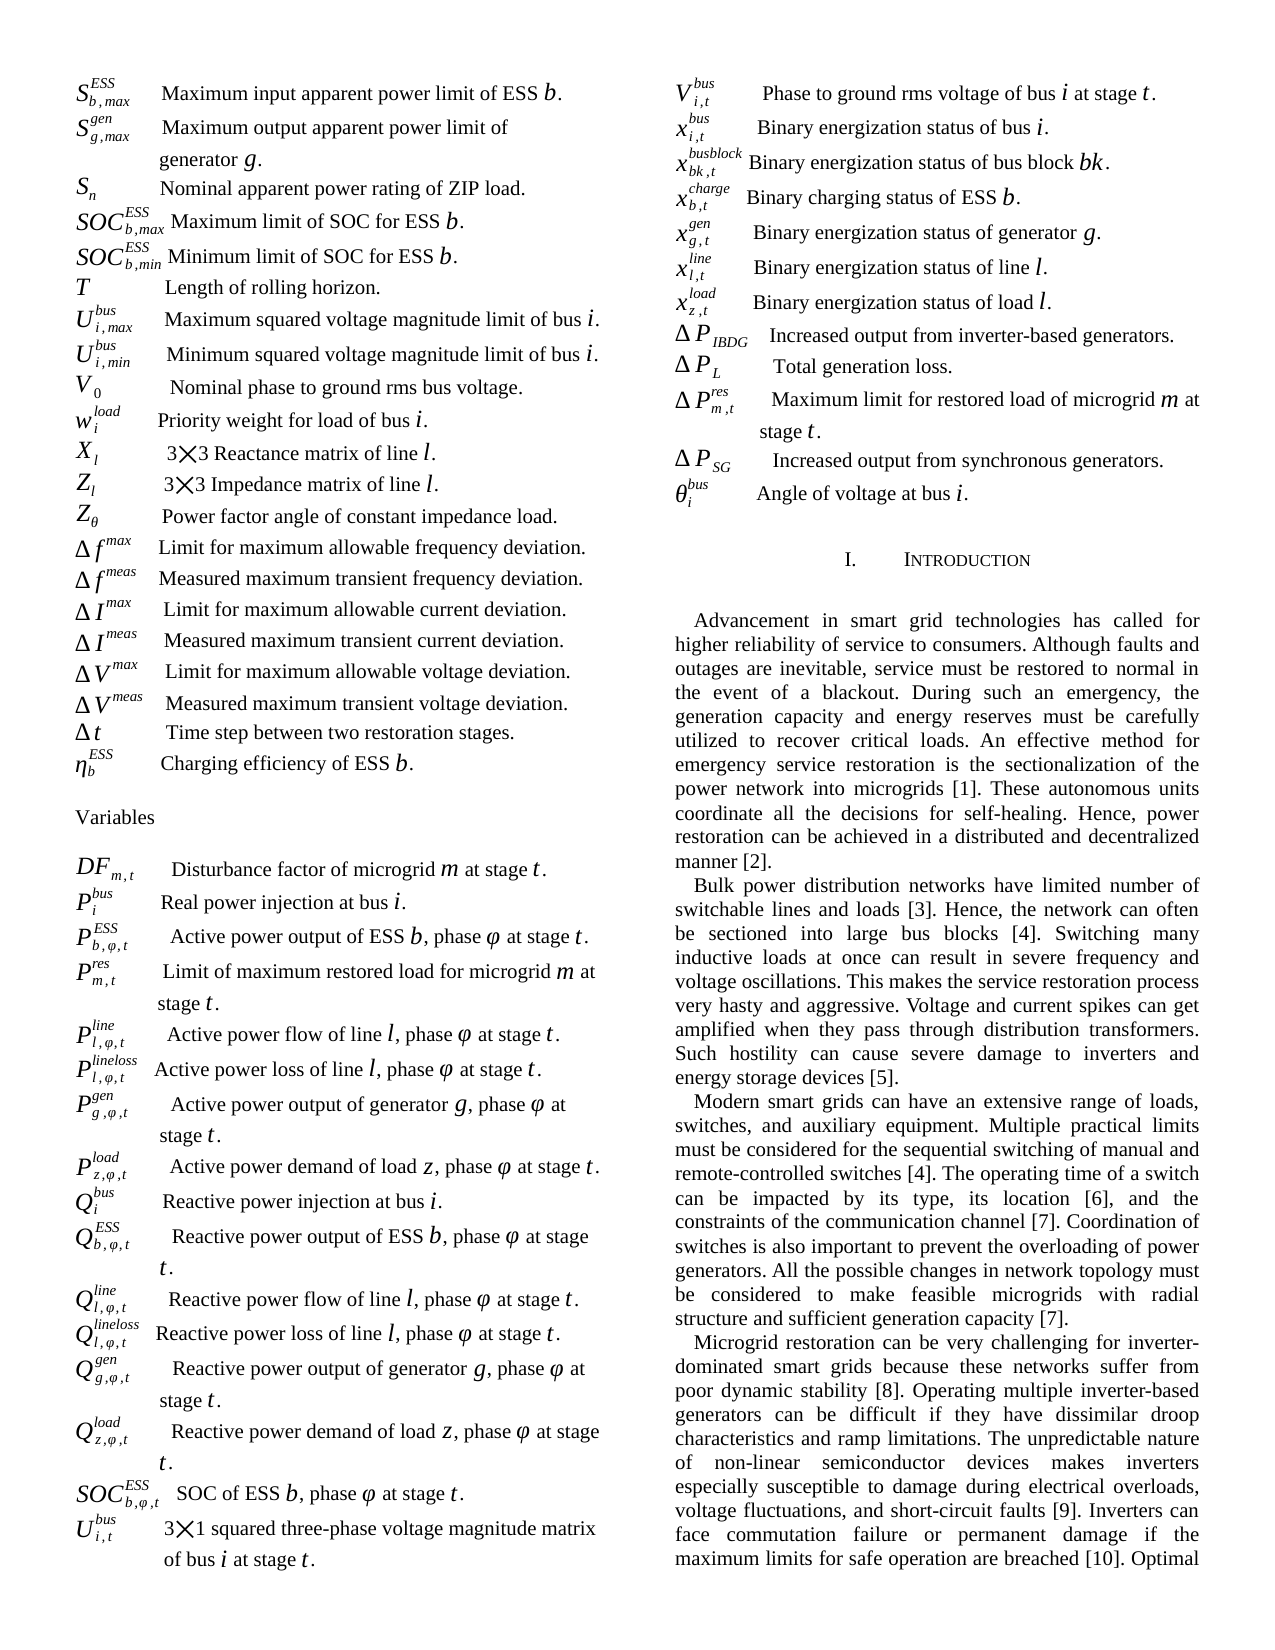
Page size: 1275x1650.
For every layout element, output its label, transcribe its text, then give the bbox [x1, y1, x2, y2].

text Reactive power loss of line , phase at stage . [75, 1316, 600, 1351]
text Maximum squared voltage magnitude limit of bus . [75, 301, 600, 336]
text Limit for maximum allowable current deviation. [75, 593, 600, 625]
text Increased output from inverter-based generators. [675, 319, 1200, 351]
text Limit for maximum allowable voltage deviation. [75, 656, 600, 687]
text 3⨉3 Reactance matrix of line . [75, 437, 600, 468]
text Reactive power output of generator , phase at stage . [75, 1351, 600, 1413]
text Binary energization status of bus block . [675, 145, 1200, 180]
text Reactive power output of ESS , phase at stage . [75, 1218, 600, 1281]
text Reactive power flow of line , phase at stage . [75, 1281, 600, 1316]
text Reactive power injection at bus . [75, 1184, 600, 1218]
text Measured maximum transient frequency deviation. [75, 562, 600, 593]
text Maximum limit for restored load of microgrid at stage . [675, 382, 1200, 444]
text Limit for maximum allowable frequency deviation. [75, 531, 600, 562]
subtitle Introduction [675, 547, 1200, 571]
text Binary energization status of bus . [675, 110, 1200, 145]
text Binary energization status of generator . [675, 214, 1200, 249]
text Active power output of ESS , phase at stage . [75, 919, 600, 954]
text Limit of maximum restored load for microgrid at stage . [75, 954, 600, 1016]
text Active power demand of load , phase at stage . [75, 1149, 600, 1184]
text Advancement in smart grid technologies has called for higher reliability of service to consumers. Although faults and outages are inevitable, service must be restored to normal in the event of a blackout. During such an emergency, the generation capacity and energy reserves must be carefully utilized to recover critical loads. An effective method for emergency service restoration is the sectionalization of the power network into microgrids [1]. These autonomous units coordinate all the decisions for self-healing. Hence, power restoration can be achieved in a distributed and decentralized manner [2]. [675, 608, 1200, 873]
text Phase to ground rms voltage of bus at stage . [675, 75, 1200, 110]
text Increased output from synchronous generators. [675, 444, 1200, 476]
text Minimum limit of SOC for ESS . [75, 239, 591, 273]
text Active power flow of line , phase at stage . [75, 1016, 600, 1051]
text Maximum output apparent power limit of generator . [75, 110, 591, 172]
text Charging efficiency of ESS . [75, 746, 600, 781]
text 3⨉1 squared three-phase voltage magnitude matrix of bus at stage . [75, 1511, 600, 1573]
text Active power output of generator , phase at stage . [75, 1086, 600, 1149]
text SOC of ESS , phase at stage . [75, 1476, 600, 1511]
text Binary charging status of ESS . [675, 180, 1200, 214]
text Minimum squared voltage magnitude limit of bus . [75, 336, 600, 371]
text Length of rolling horizon. [75, 273, 600, 301]
text Real power injection at bus . [75, 884, 600, 919]
text Binary energization status of load . [675, 284, 1200, 319]
text Bulk power distribution networks have limited number of switchable lines and loads [3]. Hence, the network can often be sectioned into large bus blocks [4]. Switching many inductive loads at once can result in severe frequency and voltage oscillations. This makes the service restoration process very hasty and aggressive. Voltage and current spikes can get amplified when they pass through distribution transformers. Such hostility can cause severe damage to inverters and energy storage devices [5]. [675, 873, 1200, 1089]
text Maximum input apparent power limit of ESS . [75, 75, 591, 110]
text 3⨉3 Impedance matrix of line . [75, 468, 600, 500]
text Time step between two restoration stages. [75, 718, 600, 746]
text Priority weight for load of bus . [75, 402, 600, 437]
text Disturbance factor of microgrid at stage . [75, 853, 600, 884]
text Angle of voltage at bus . [675, 476, 1200, 511]
text Binary energization status of line . [675, 249, 1200, 284]
text Reactive power demand of load , phase at stage . [75, 1413, 600, 1476]
text Power factor angle of constant impedance load. [75, 500, 600, 531]
text Total generation loss. [675, 351, 1200, 382]
text Variables [75, 805, 600, 829]
text Measured maximum transient voltage deviation. [75, 687, 600, 718]
text Nominal apparent power rating of ZIP load. [75, 172, 591, 204]
text Modern smart grids can have an extensive range of loads, switches, and auxiliary equipment. Multiple practical limits must be considered for the sequential switching of manual and remote-controlled switches [4]. The operating time of a switch can be impacted by its type, its location [6], and the constraints of the communication channel [7]. Coordination of switches is also important to prevent the overloading of power generators. All the possible changes in network topology must be considered to make feasible microgrids with radial structure and sufficient generation capacity [7]. [675, 1089, 1200, 1330]
text Maximum limit of SOC for ESS . [75, 204, 591, 239]
text Measured maximum transient current deviation. [75, 625, 600, 656]
text Active power loss of line , phase at stage . [75, 1051, 600, 1086]
text Nominal phase to ground rms bus voltage. [75, 371, 600, 402]
